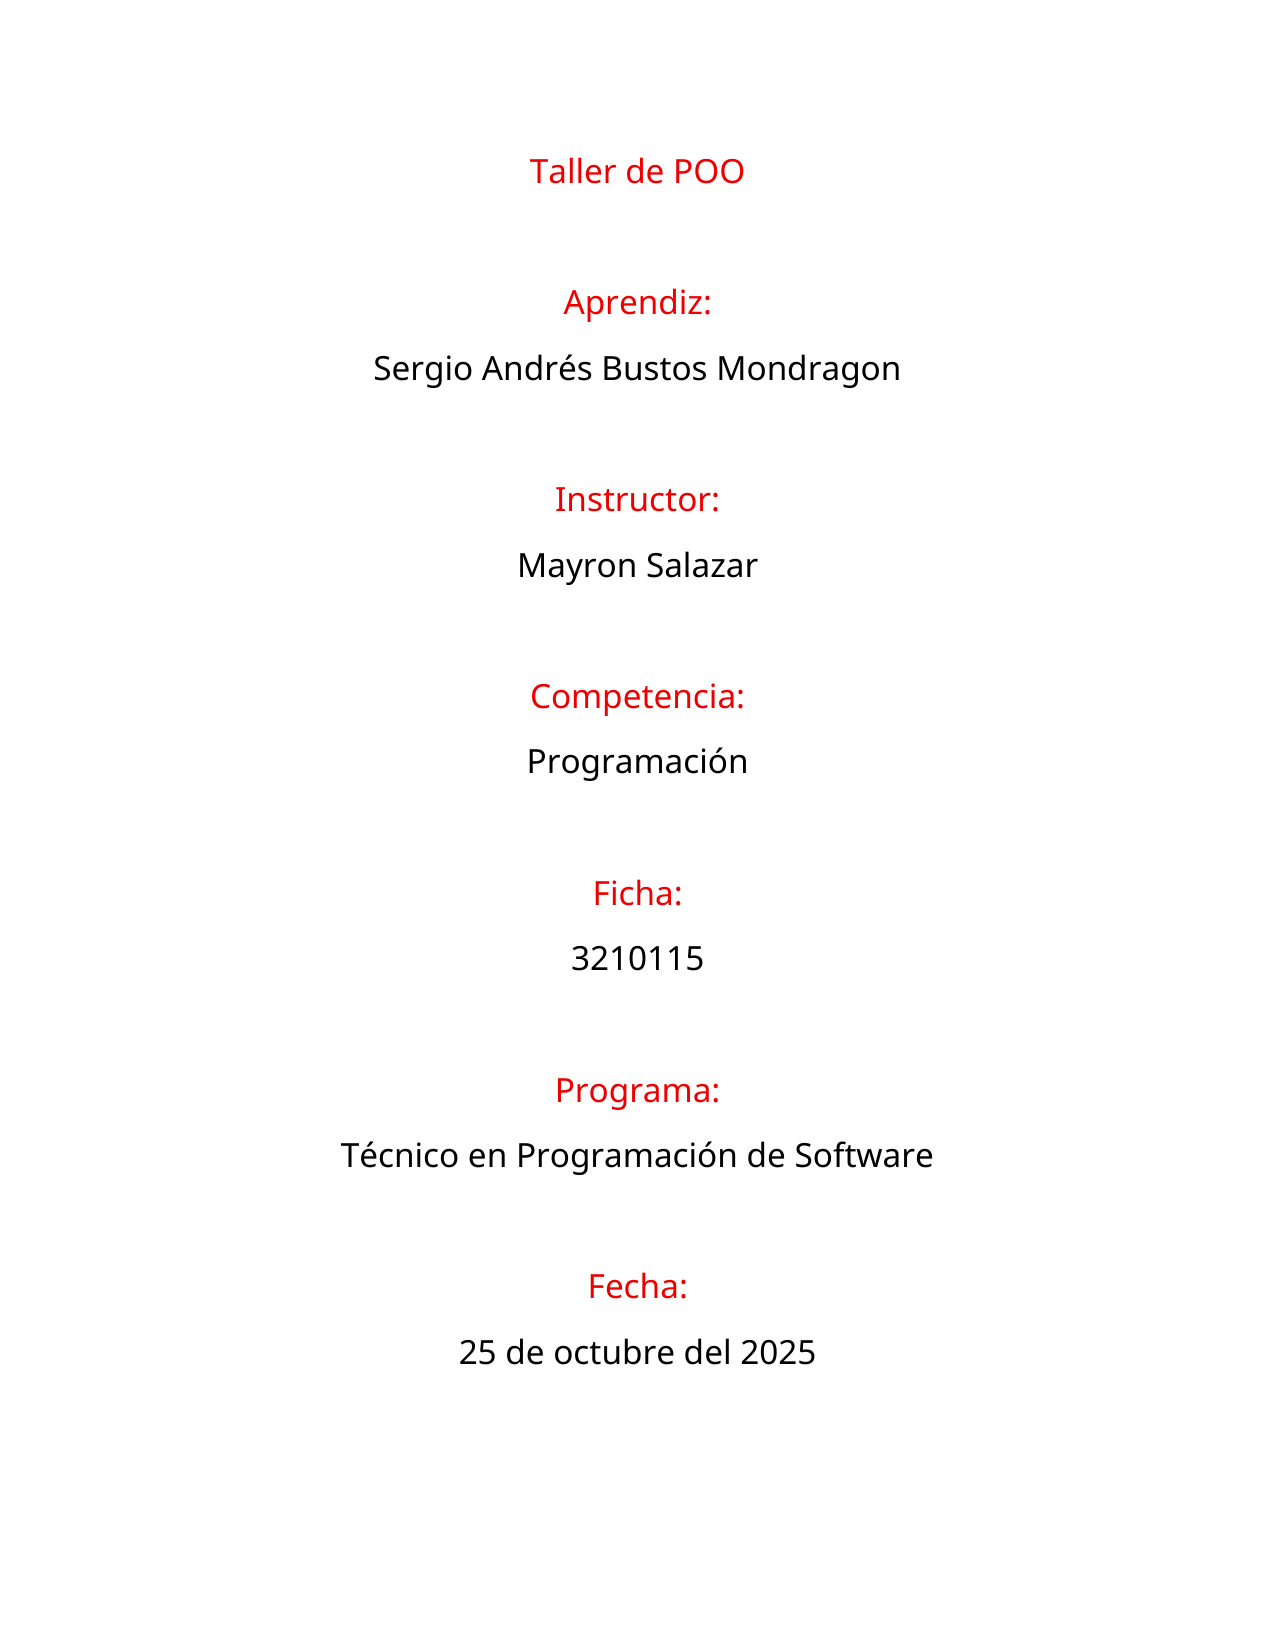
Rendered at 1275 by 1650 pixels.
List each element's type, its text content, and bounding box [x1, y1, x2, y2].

text Técnico en Programación de Software [177, 1132, 1098, 1177]
text Instructor: [177, 476, 1098, 521]
text Ficha: [177, 869, 1098, 915]
text Programa: [177, 1066, 1098, 1112]
text 25 de octubre del 2025 [177, 1329, 1098, 1374]
text Mayron Salazar [177, 541, 1098, 587]
text Fecha: [177, 1263, 1098, 1309]
text Competencia: [177, 673, 1098, 718]
text Sergio Andrés Bustos Mondragon [177, 344, 1098, 390]
text Aprendiz: [177, 279, 1098, 324]
text Taller de POO [177, 148, 1098, 193]
text Programación [177, 738, 1098, 784]
text 3210115 [177, 935, 1098, 981]
